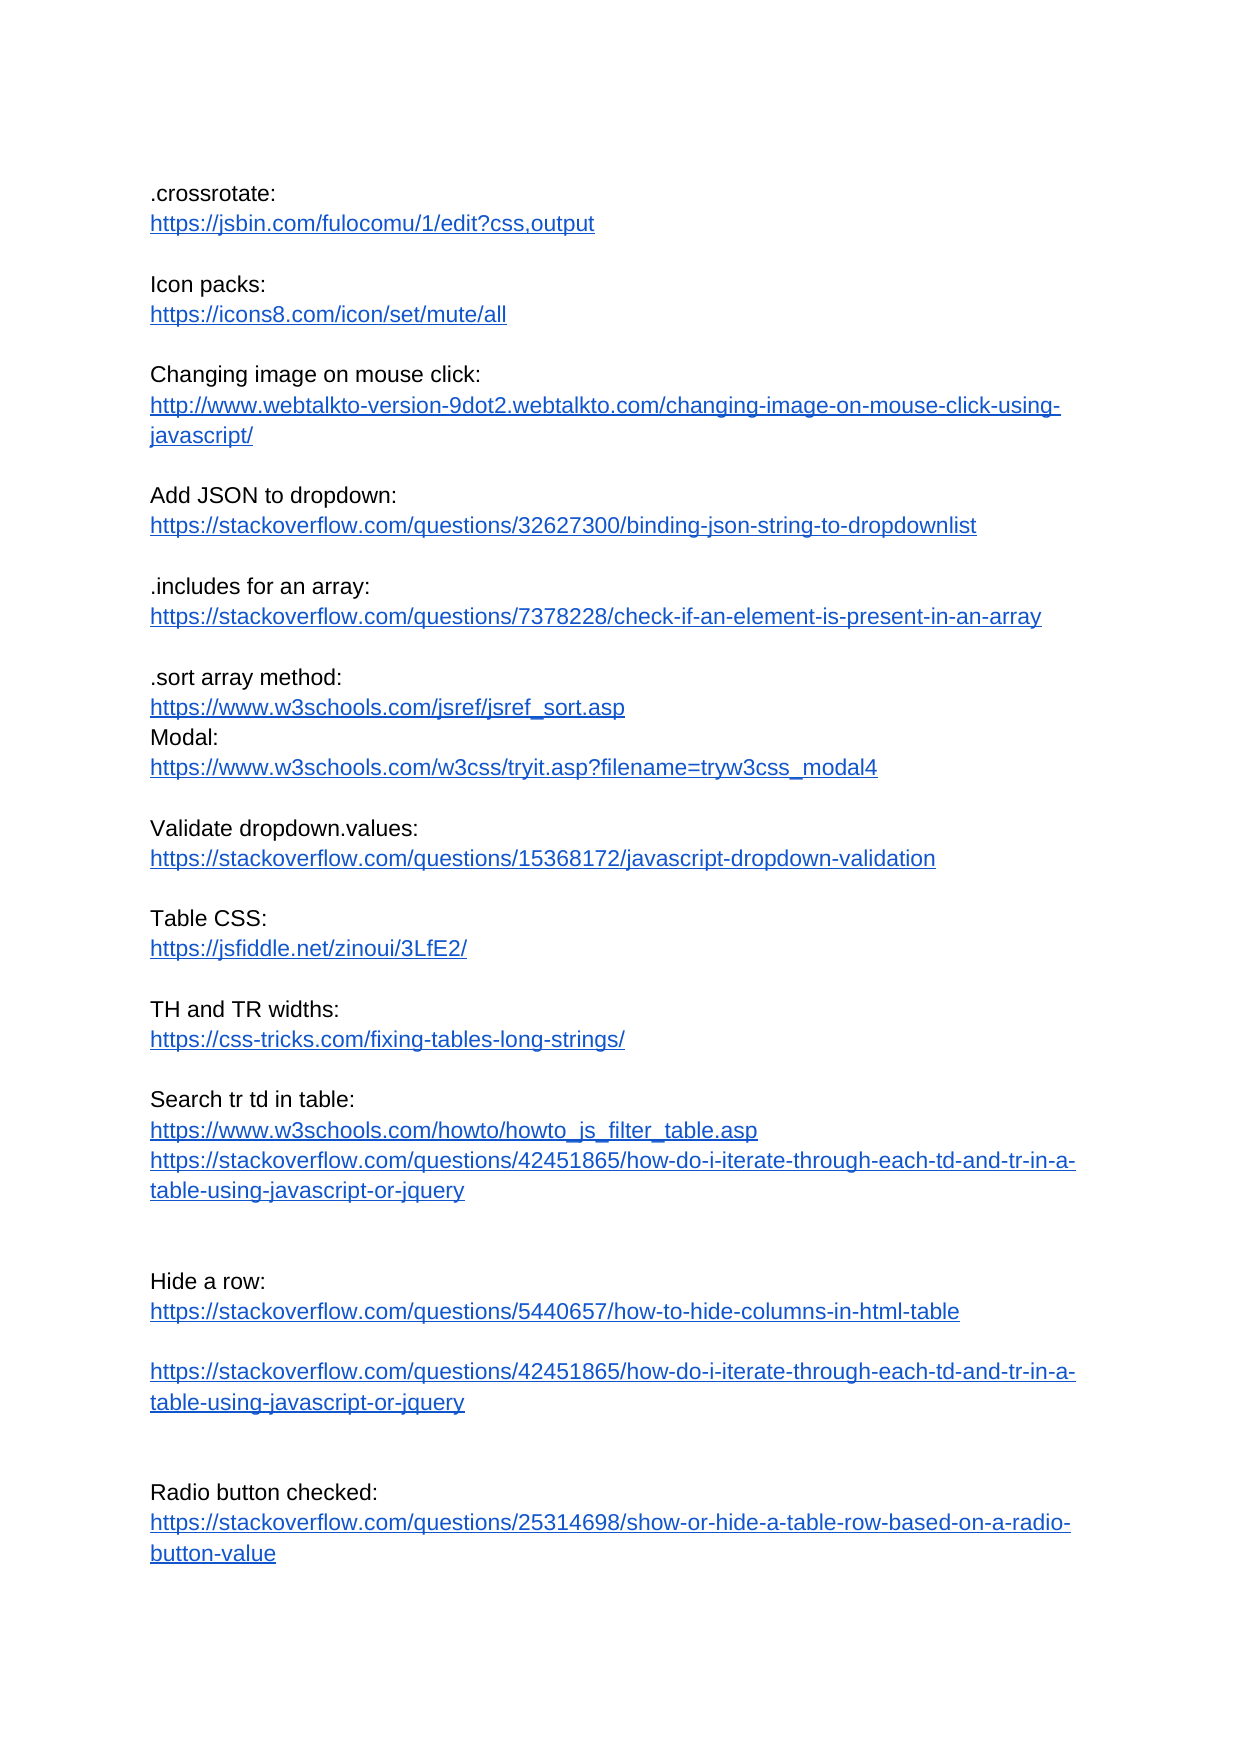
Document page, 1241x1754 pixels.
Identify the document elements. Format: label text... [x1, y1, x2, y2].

text Hide a row: [150, 1268, 1090, 1294]
text Search tr td in table: [150, 1086, 1090, 1113]
text http://www.webtalkto-version-9dot2.webtalkto.com/changing-image-on-mouse-click-using-javascript/ [150, 392, 1090, 448]
text https://stackoverflow.com/questions/5440657/how-to-hide-columns-in-html-table [150, 1298, 1090, 1324]
text https://www.w3schools.com/howto/howto_js_filter_table.asp [150, 1117, 1090, 1143]
text TH and TR widths: [150, 996, 1090, 1022]
text Validate dropdown.values: [150, 814, 1090, 841]
text https://stackoverflow.com/questions/15368172/javascript-dropdown-validation [150, 845, 1090, 871]
text Add JSON to dropdown: [150, 482, 1090, 509]
text .includes for an array: [150, 573, 1090, 599]
text Icon packs: [150, 271, 1090, 297]
text https://www.w3schools.com/w3css/tryit.asp?filename=tryw3css_modal4 [150, 754, 1090, 781]
text https://www.w3schools.com/jsref/jsref_sort.asp [150, 694, 1090, 720]
text https://jsbin.com/fulocomu/1/edit?css,output [150, 210, 1090, 237]
text https://css-tricks.com/fixing-tables-long-strings/ [150, 1026, 1090, 1052]
text https://stackoverflow.com/questions/25314698/show-or-hide-a-table-row-based-on-a-radio-button-value [150, 1509, 1090, 1566]
text https://stackoverflow.com/questions/42451865/how-do-i-iterate-through-each-td-and-tr-in-a-table-using-javascript-or-jquery [150, 1147, 1090, 1203]
text .crossrotate: [150, 180, 1090, 207]
text https://stackoverflow.com/questions/7378228/check-if-an-element-is-present-in-an-array [150, 603, 1090, 629]
text https://jsfiddle.net/zinoui/3LfE2/ [150, 935, 1090, 962]
text Radio button checked: [150, 1479, 1090, 1506]
text https://stackoverflow.com/questions/32627300/binding-json-string-to-dropdownlist [150, 512, 1090, 539]
text https://icons8.com/icon/set/mute/all [150, 301, 1090, 327]
text .sort array method: [150, 663, 1090, 690]
text https://stackoverflow.com/questions/42451865/how-do-i-iterate-through-each-td-and-tr-in-a-table-using-javascript-or-jquery [150, 1358, 1090, 1415]
text Modal: [150, 724, 1090, 750]
text Table CSS: [150, 905, 1090, 932]
text Changing image on mouse click: [150, 361, 1090, 388]
